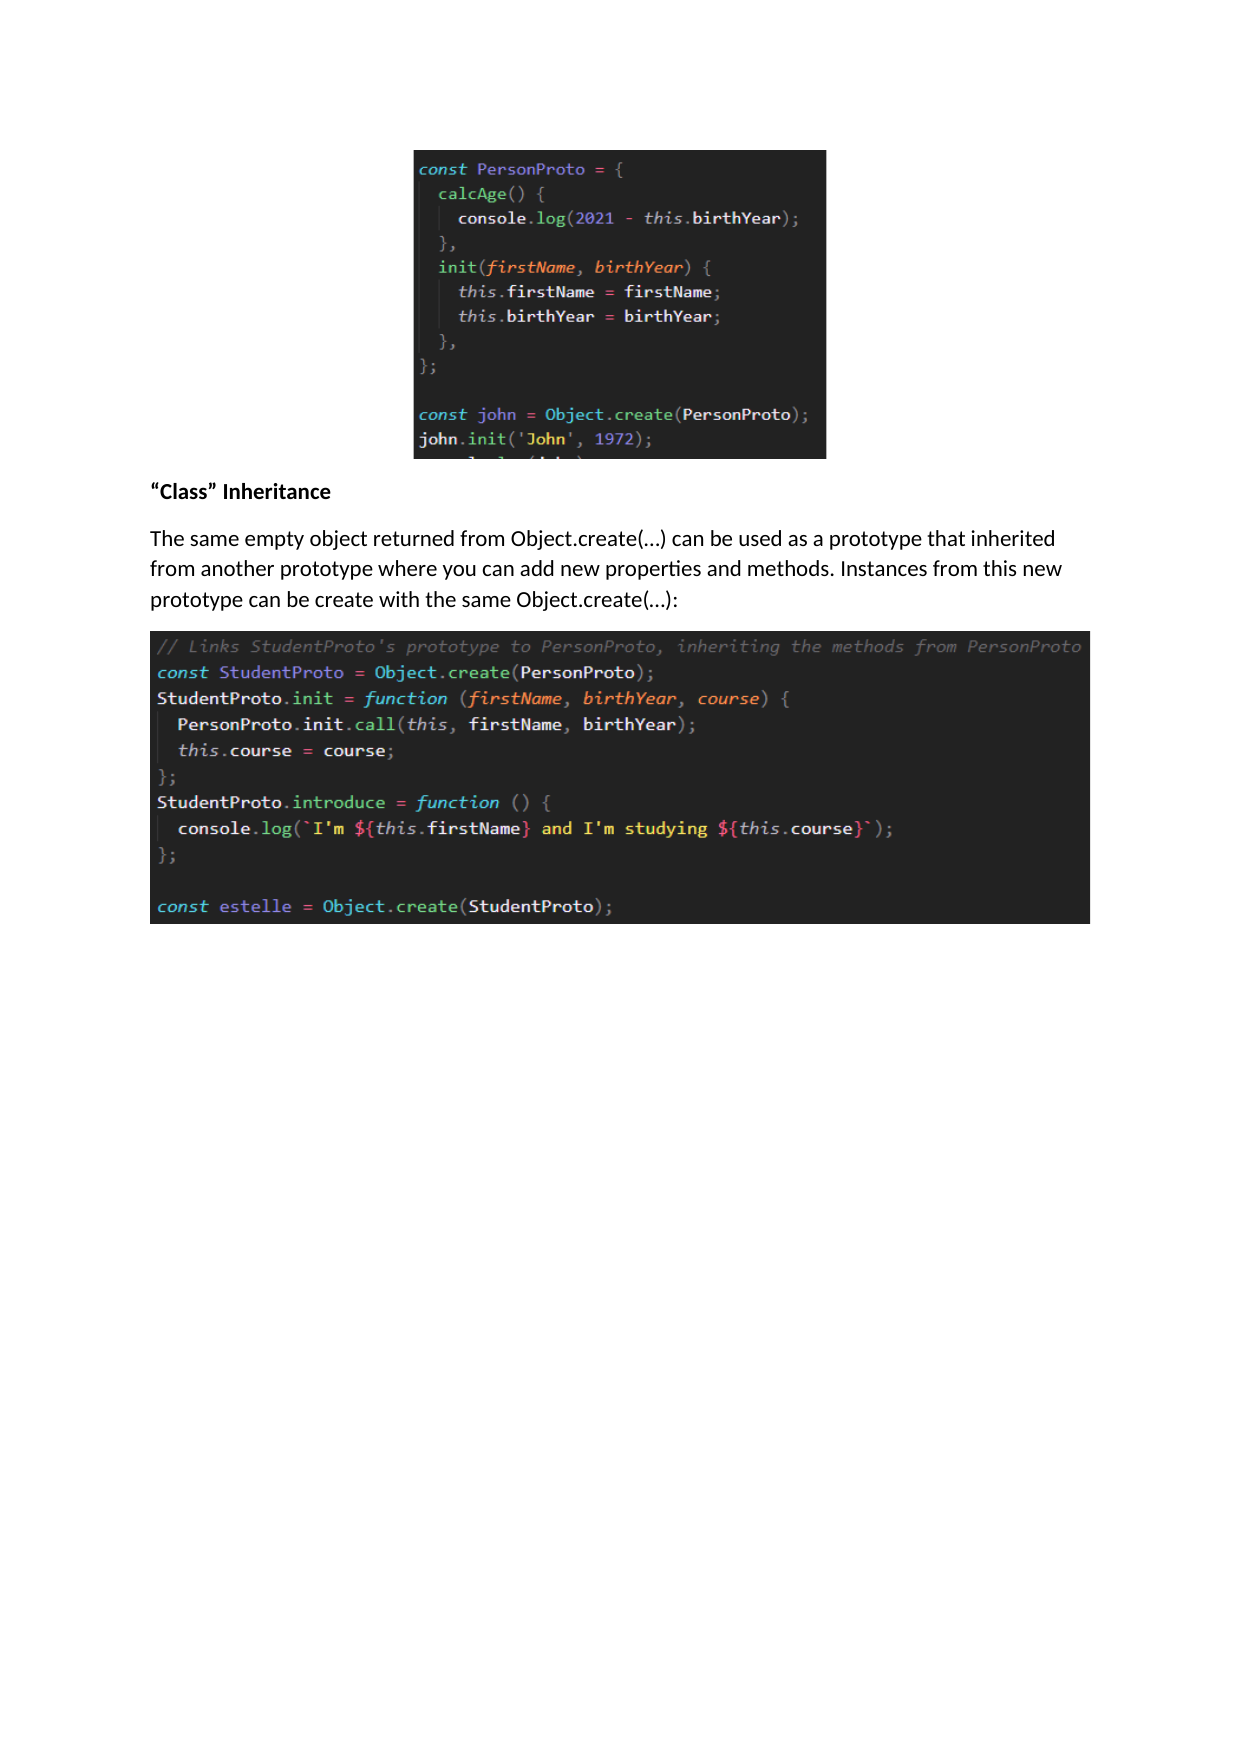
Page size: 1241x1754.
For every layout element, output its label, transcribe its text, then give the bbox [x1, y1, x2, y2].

picture [413, 150, 827, 459]
picture [150, 631, 1091, 924]
text The same empty object returned from Object.create(…) can be used as a prototype that inherited from another prototype where you can add new properties and methods. Instances from this new prototype can be create with the same Object.create(…): [150, 524, 1090, 613]
text “Class” Inheritance [150, 477, 1090, 505]
